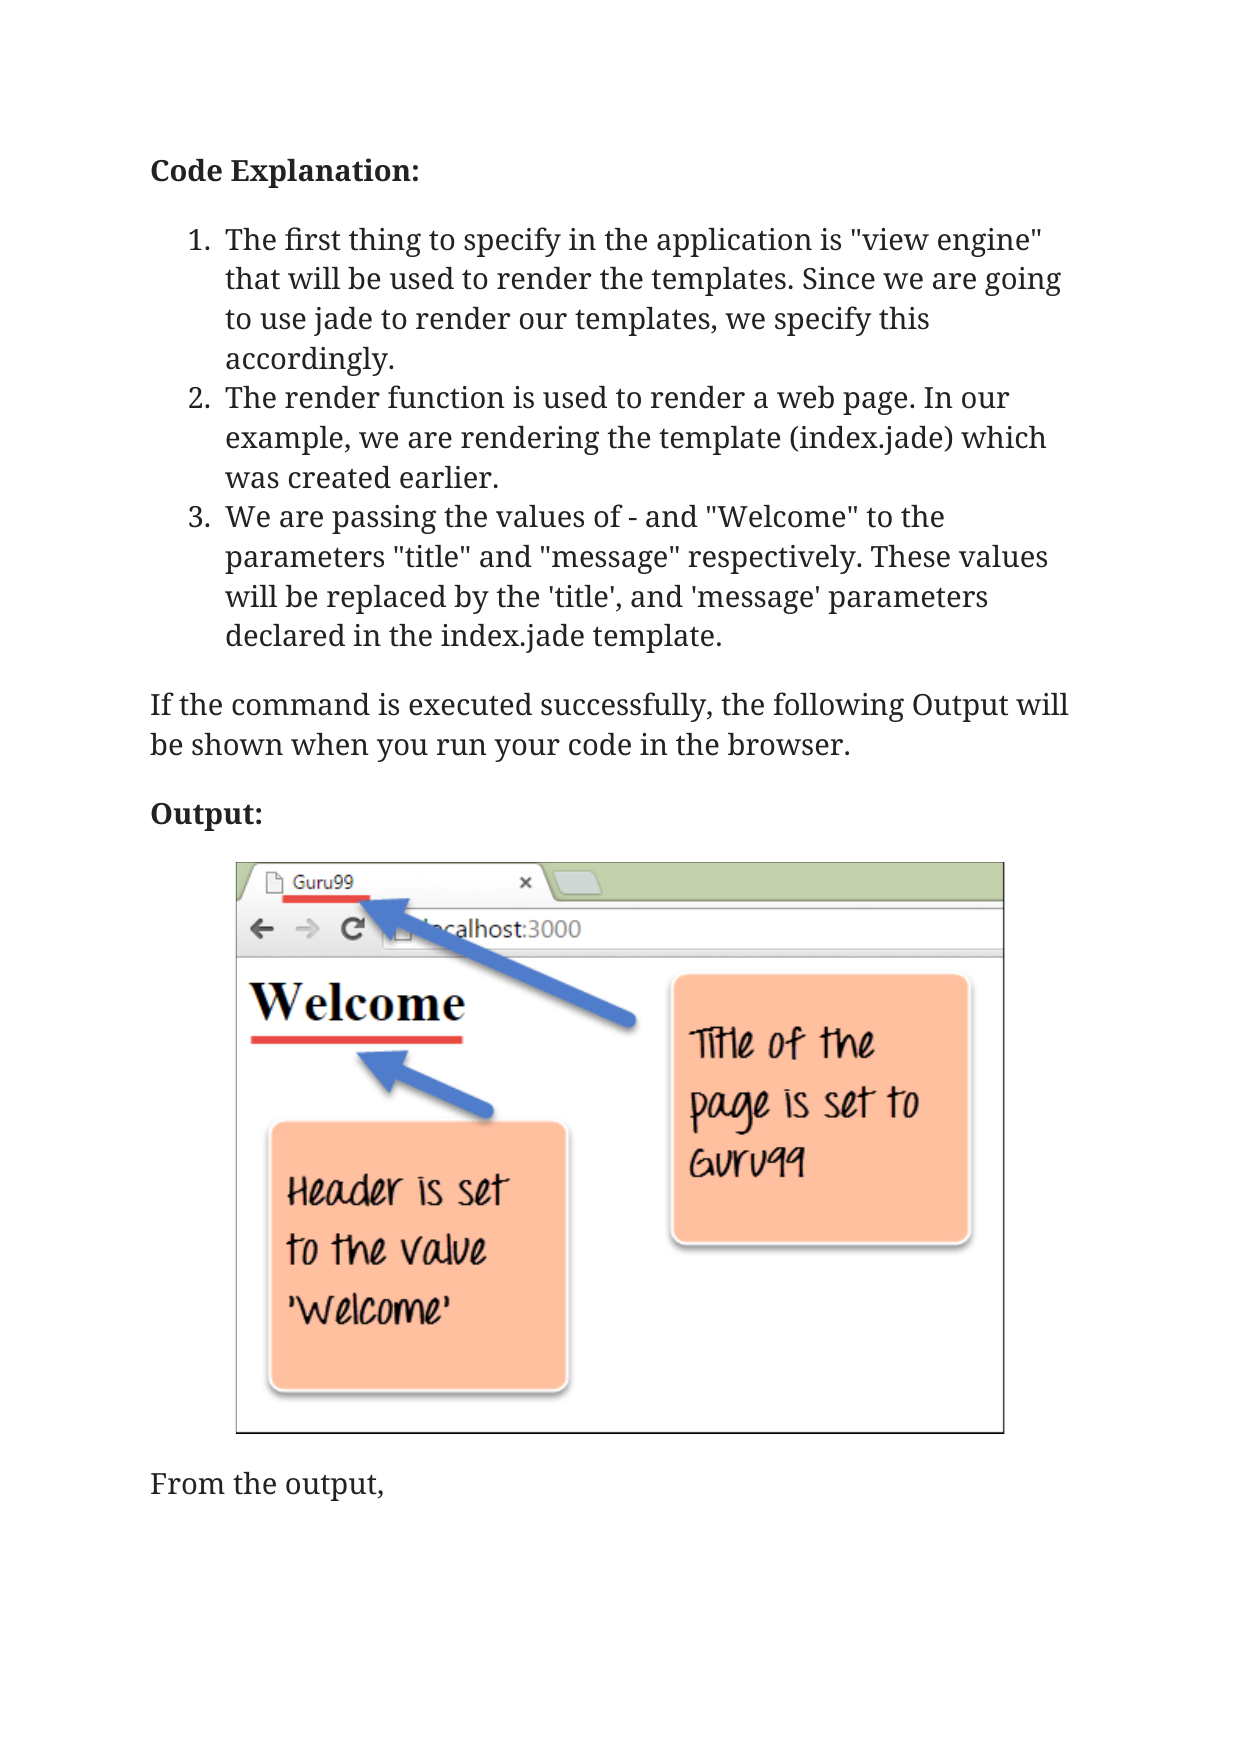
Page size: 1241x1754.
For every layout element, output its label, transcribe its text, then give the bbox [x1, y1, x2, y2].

text From the output, [150, 1463, 1090, 1503]
picture [235, 862, 1005, 1434]
text Output: [150, 793, 1090, 833]
list The first thing to specify in the application is "view engine" that will be used to render the templates. Since we are going to use jade to render our templates, we specify this accordingly. [187, 219, 1090, 378]
text Code Explanation: [150, 150, 1090, 190]
list The render function is used to render a web page. In our example, we are rendering the template (index.jade) which was created earlier. [187, 378, 1090, 497]
list We are passing the values of - and "Welcome" to the parameters "title" and "message" respectively. These values will be replaced by the 'title', and 'message' parameters declared in the index.jade template. [187, 497, 1090, 655]
text If the command is executed successfully, the following Output will be shown when you run your code in the browser. [150, 684, 1090, 764]
